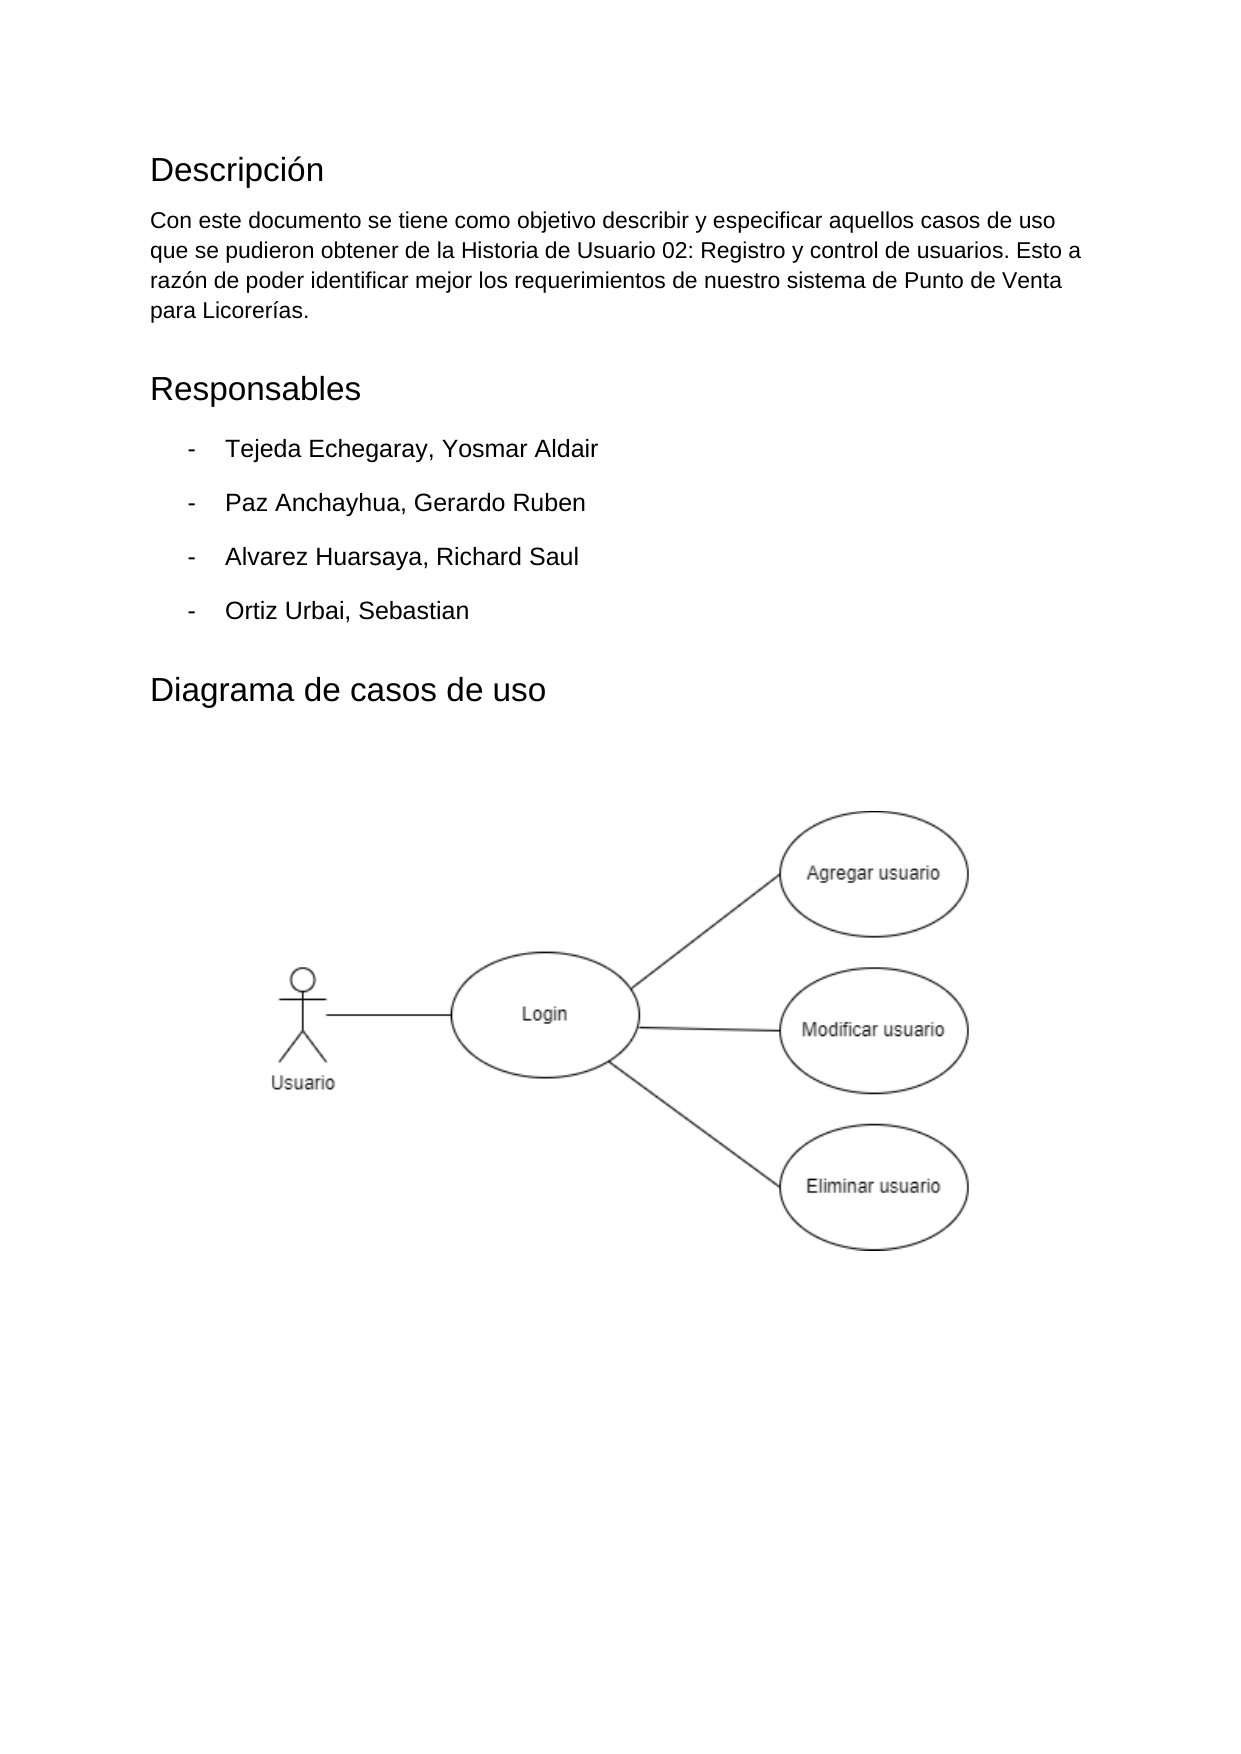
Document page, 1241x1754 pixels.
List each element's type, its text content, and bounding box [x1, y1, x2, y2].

list Alvarez Huarsaya, Richard Saul [187, 542, 1090, 571]
list Ortiz Urbai, Sebastian [187, 596, 1090, 624]
subtitle Responsables [150, 369, 1090, 408]
list Tejeda Echegaray, Yosmar Aldair [187, 434, 1090, 463]
subtitle Descripción [150, 150, 1090, 188]
picture [271, 811, 969, 1251]
list Paz Anchayhua, Gerardo Ruben [187, 488, 1090, 517]
subtitle Diagrama de casos de uso [150, 670, 1090, 709]
text Con este documento se tiene como objetivo describir y especificar aquellos casos de uso que se pudieron obtener de la Historia de Usuario 02: Registro y control de usuarios. Esto a razón de poder identificar mejor los requerimientos de nuestro sistema de Punto de Venta para Licorerías. [150, 207, 1090, 324]
